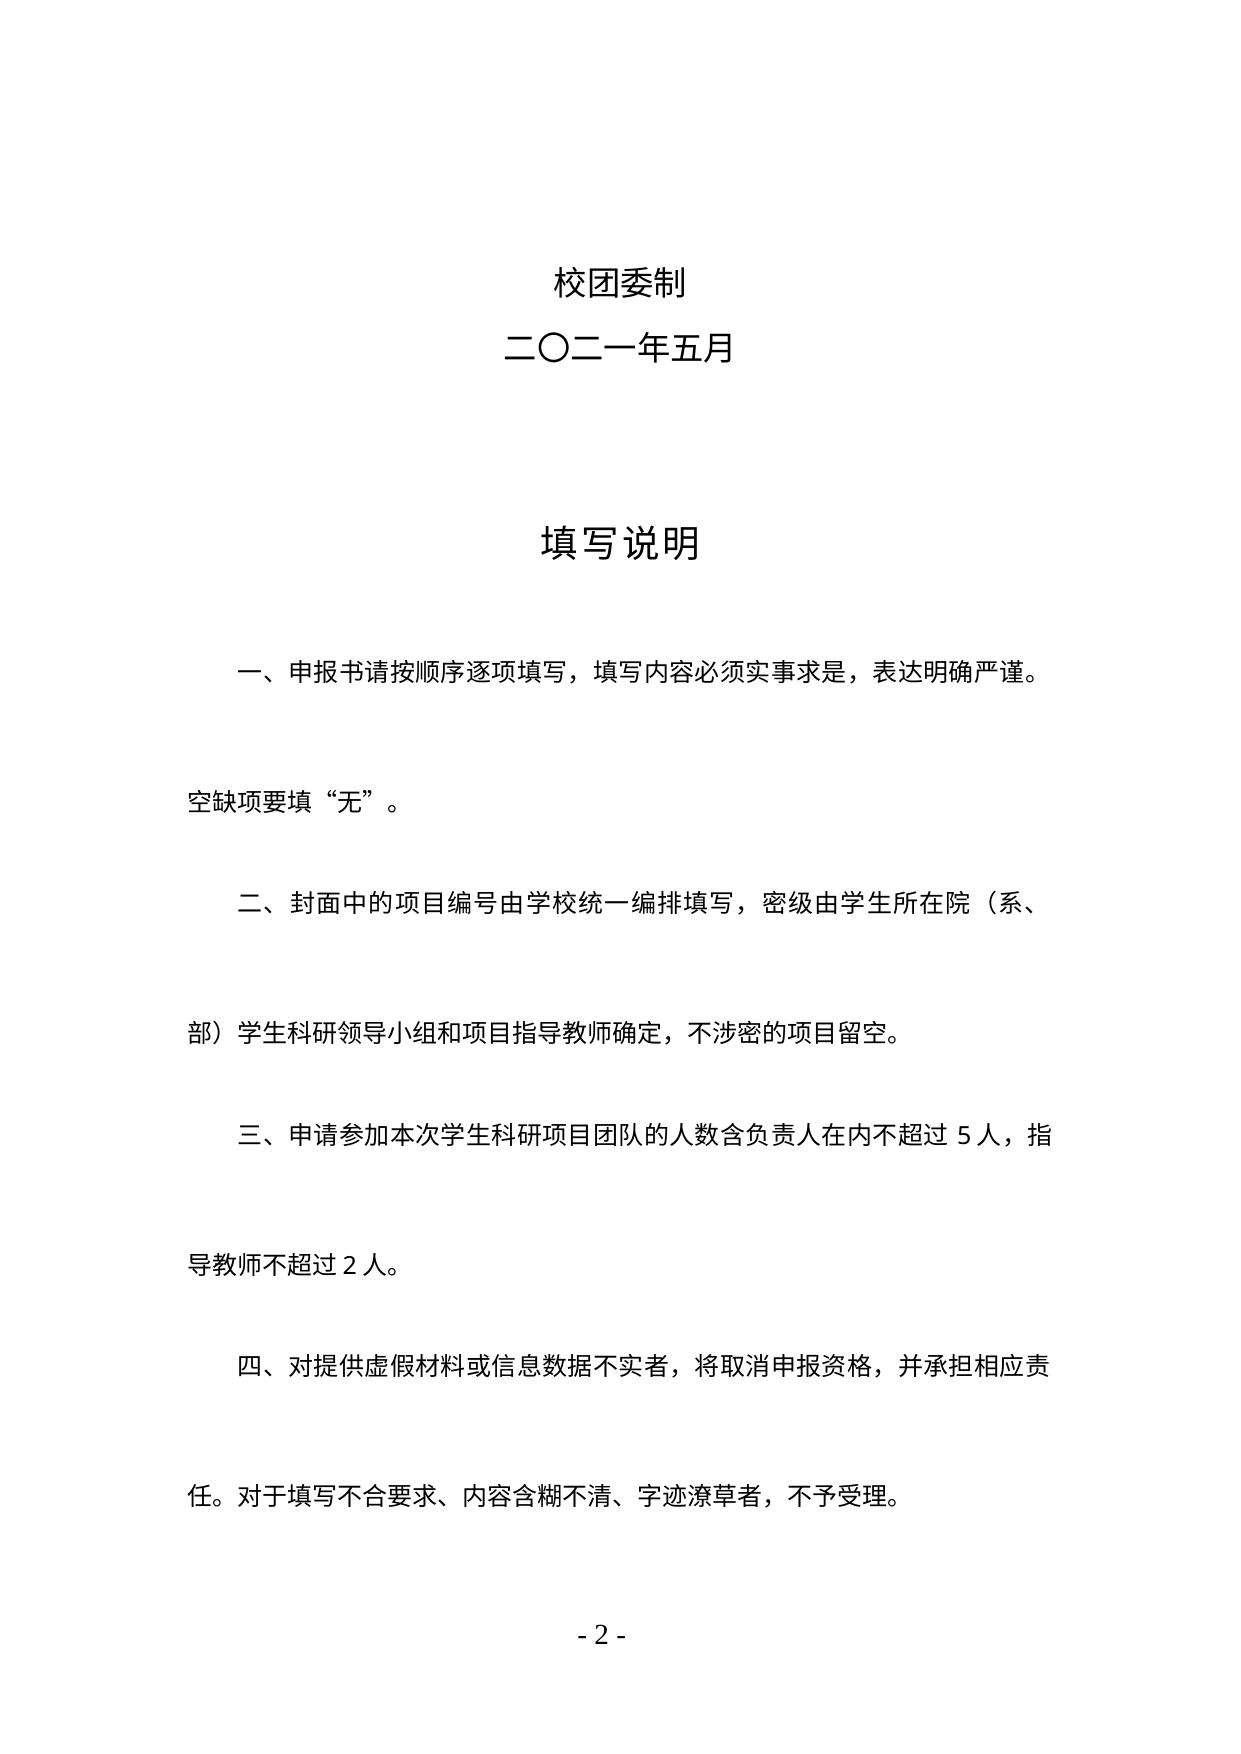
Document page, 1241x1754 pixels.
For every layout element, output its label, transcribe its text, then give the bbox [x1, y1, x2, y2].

text 校团委制 [187, 248, 1053, 313]
text 三、申请参加本次学生科研项目团队的人数含负责人在内不超过5人，指导教师不超过2人。 [187, 1101, 1053, 1296]
text 二、封面中的项目编号由学校统一编排填写，密级由学生所在院（系、部）学生科研领导小组和项目指导教师确定，不涉密的项目留空。 [187, 869, 1053, 1064]
text 填写说明 [187, 508, 1053, 573]
text 二〇二一年五月 [187, 313, 1053, 378]
text 四、对提供虚假材料或信息数据不实者，将取消申报资格，并承担相应责任。对于填写不合要求、内容含糊不清、字迹潦草者，不予受理。 [187, 1332, 1053, 1527]
text 一、申报书请按顺序逐项填写，填写内容必须实事求是，表达明确严谨。空缺项要填“无”。 [187, 638, 1053, 833]
